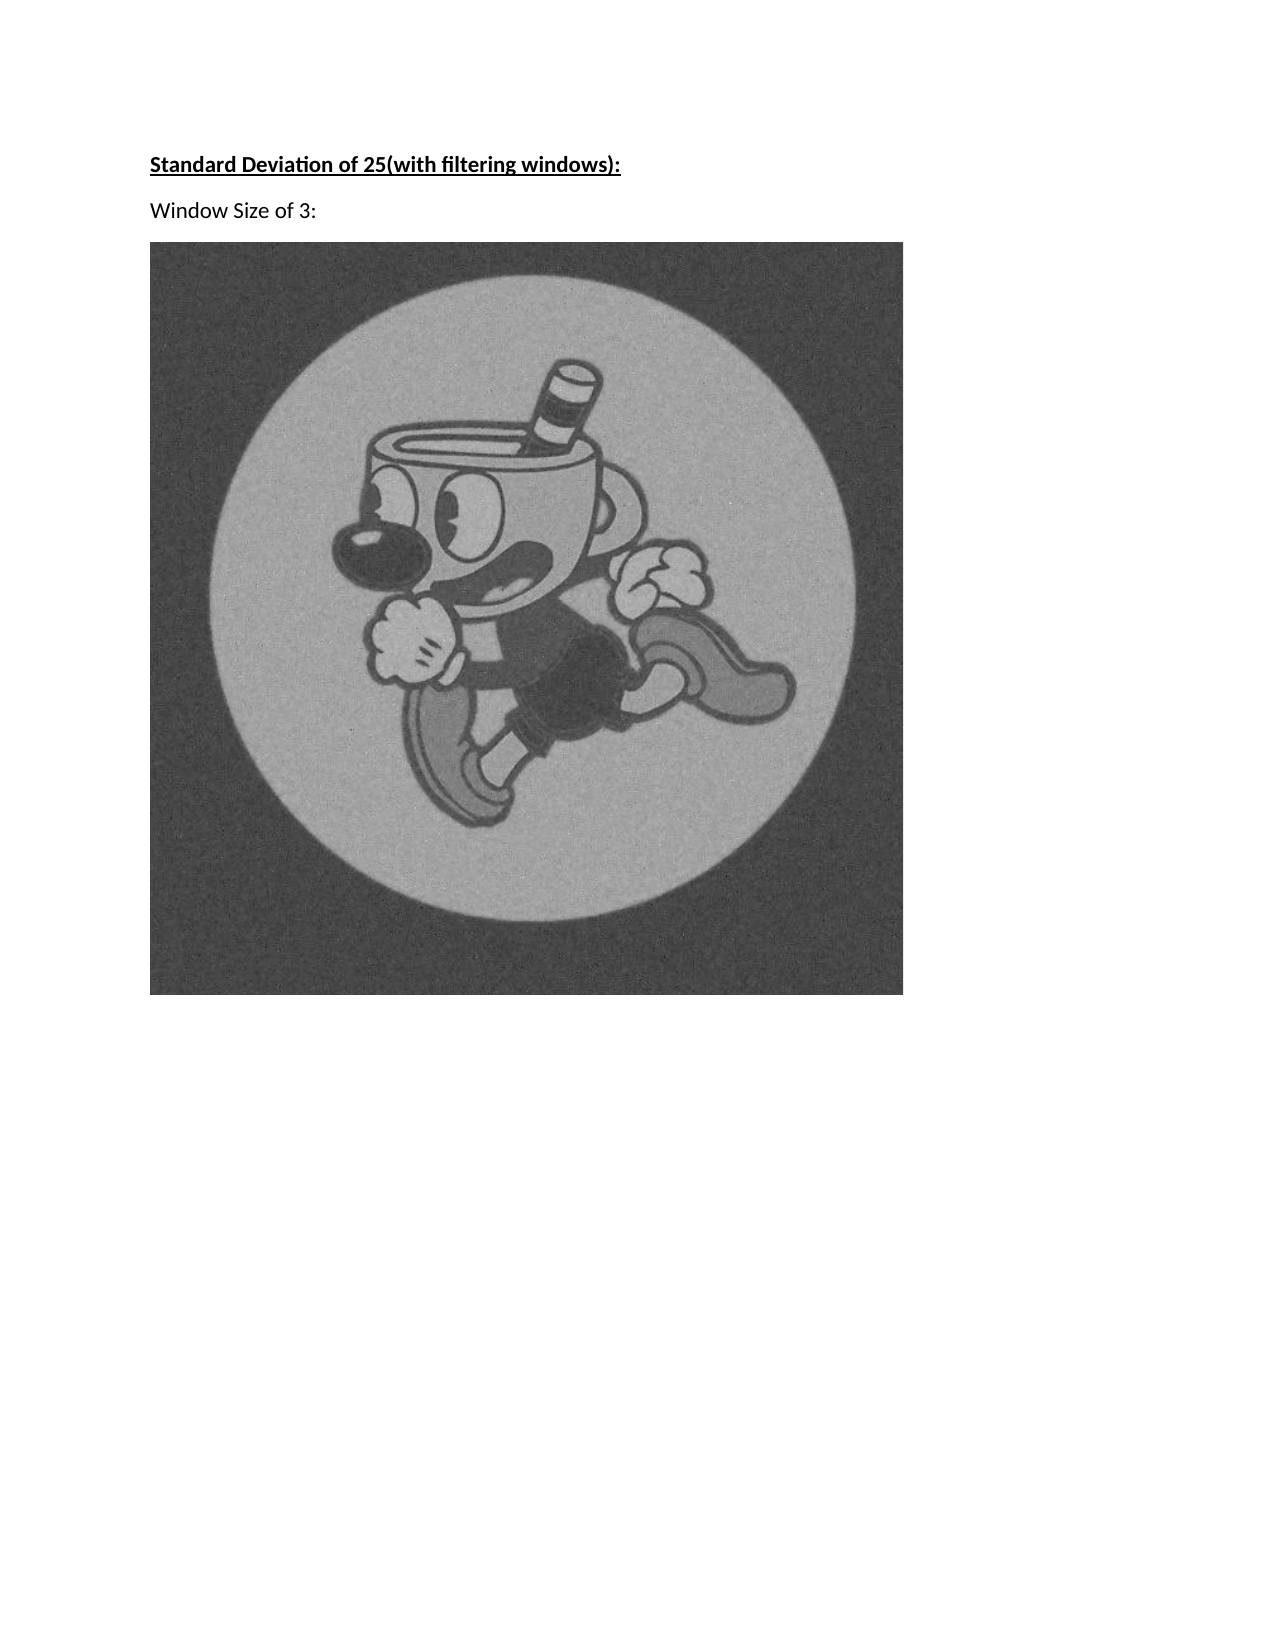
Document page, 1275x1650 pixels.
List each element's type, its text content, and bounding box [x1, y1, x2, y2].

text Standard Deviation of 25(with filtering windows): [150, 150, 1125, 178]
picture [150, 242, 904, 995]
text Window Size of 3: [150, 196, 1125, 224]
